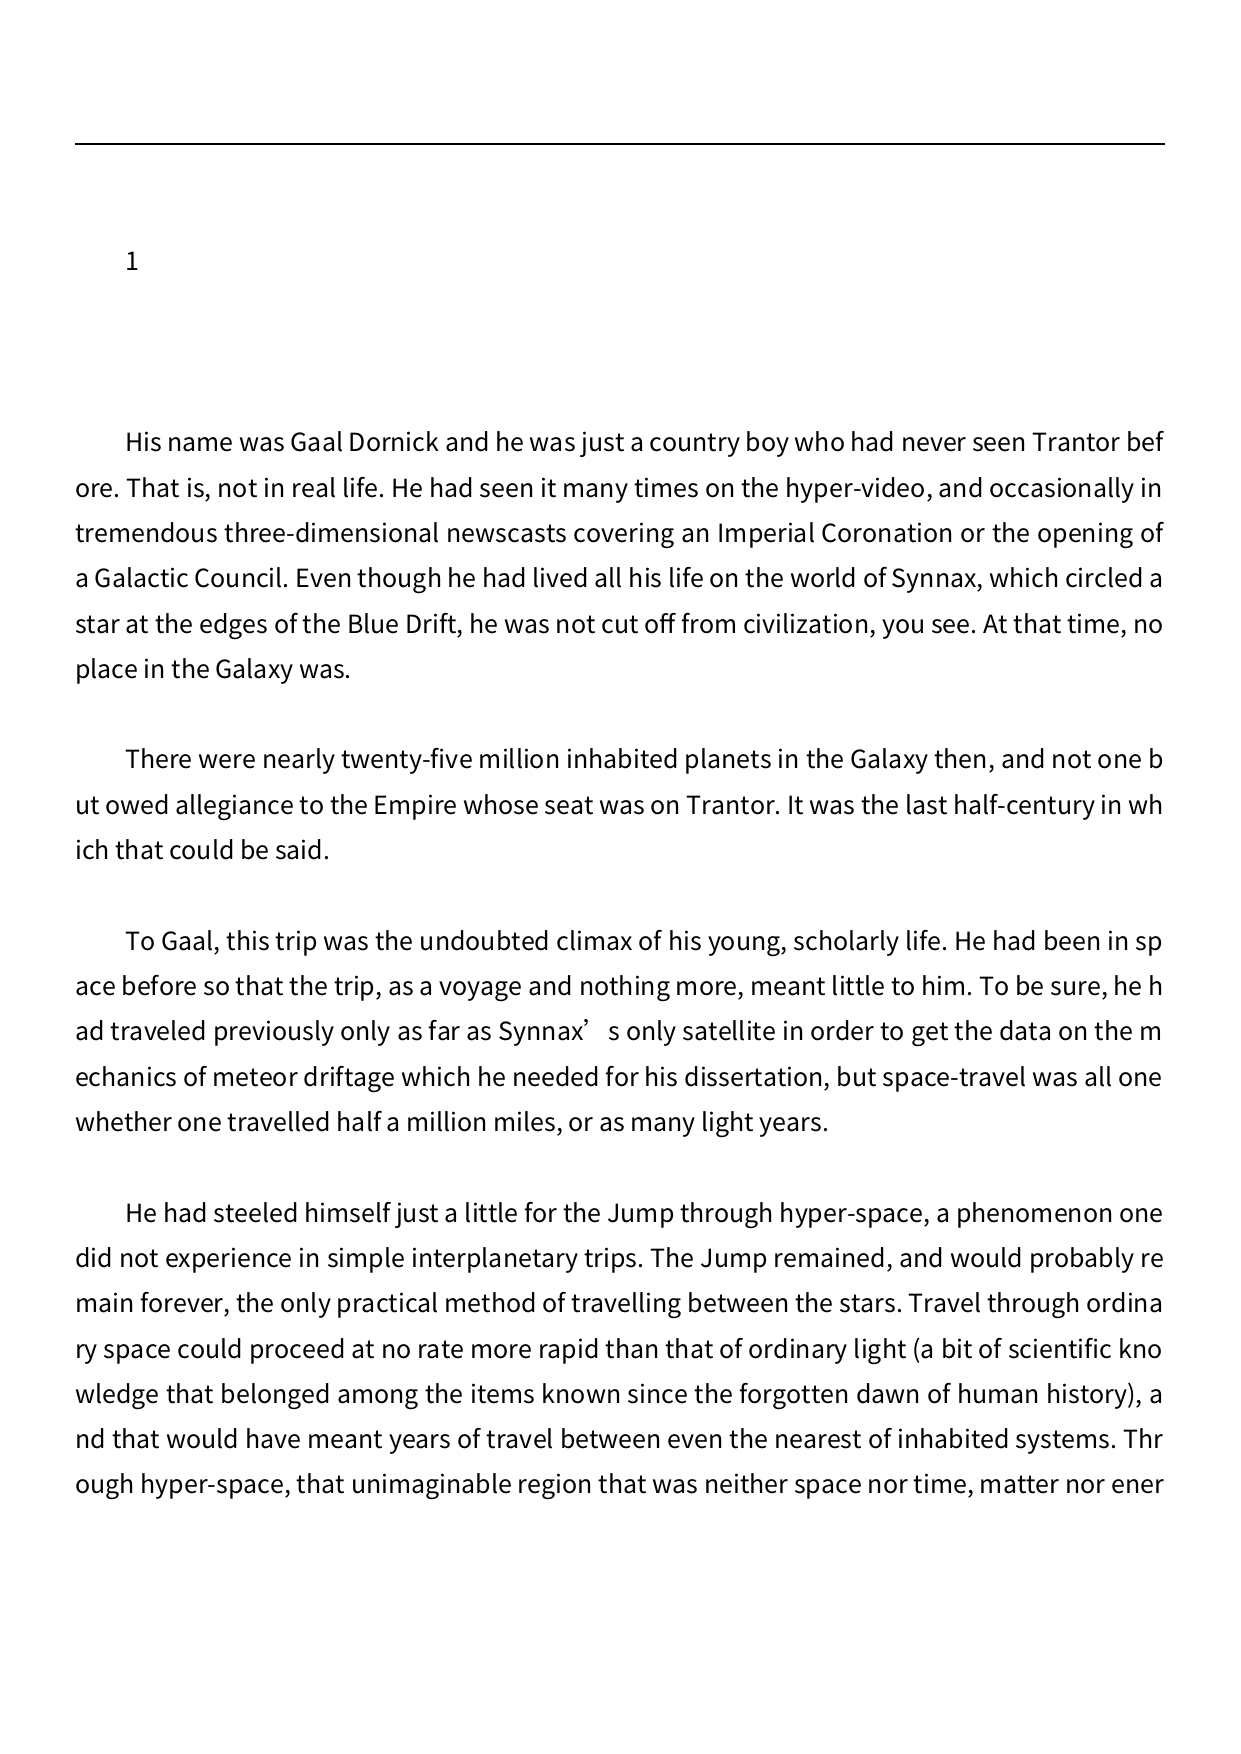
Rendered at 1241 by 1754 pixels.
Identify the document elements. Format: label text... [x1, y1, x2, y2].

text To Gaal, this trip was the undoubted climax of his young, scholarly life. He had been in space before so that the trip, as a voyage and nothing more, meant little to him. To be sure, he had traveled previously only as far as Synnax’s only satellite in order to get the data on the mechanics of meteor driftage which he needed for his dissertation, but space-travel was all one whether one travelled half a million miles, or as many light years. [75, 917, 1165, 1143]
text There were nearly twenty-five million inhabited planets in the Galaxy then, and not one but owed allegiance to the Empire whose seat was on Trantor. It was the last half-century in which that could be said. [75, 736, 1165, 871]
text 1 [75, 237, 1165, 282]
text His name was Gaal Dornick and he was just a country boy who had never seen Trantor before. That is, not in real life. He had seen it many times on the hyper-video, and occasionally in tremendous three-dimensional newscasts covering an Imperial Coronation or the opening of a Galactic Council. Even though he had lived all his life on the world of Synnax, which circled a star at the edges of the Blue Drift, he was not cut off from civilization, you see. At that time, no place in the Galaxy was. [75, 418, 1165, 690]
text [75, 1189, 1165, 1506]
